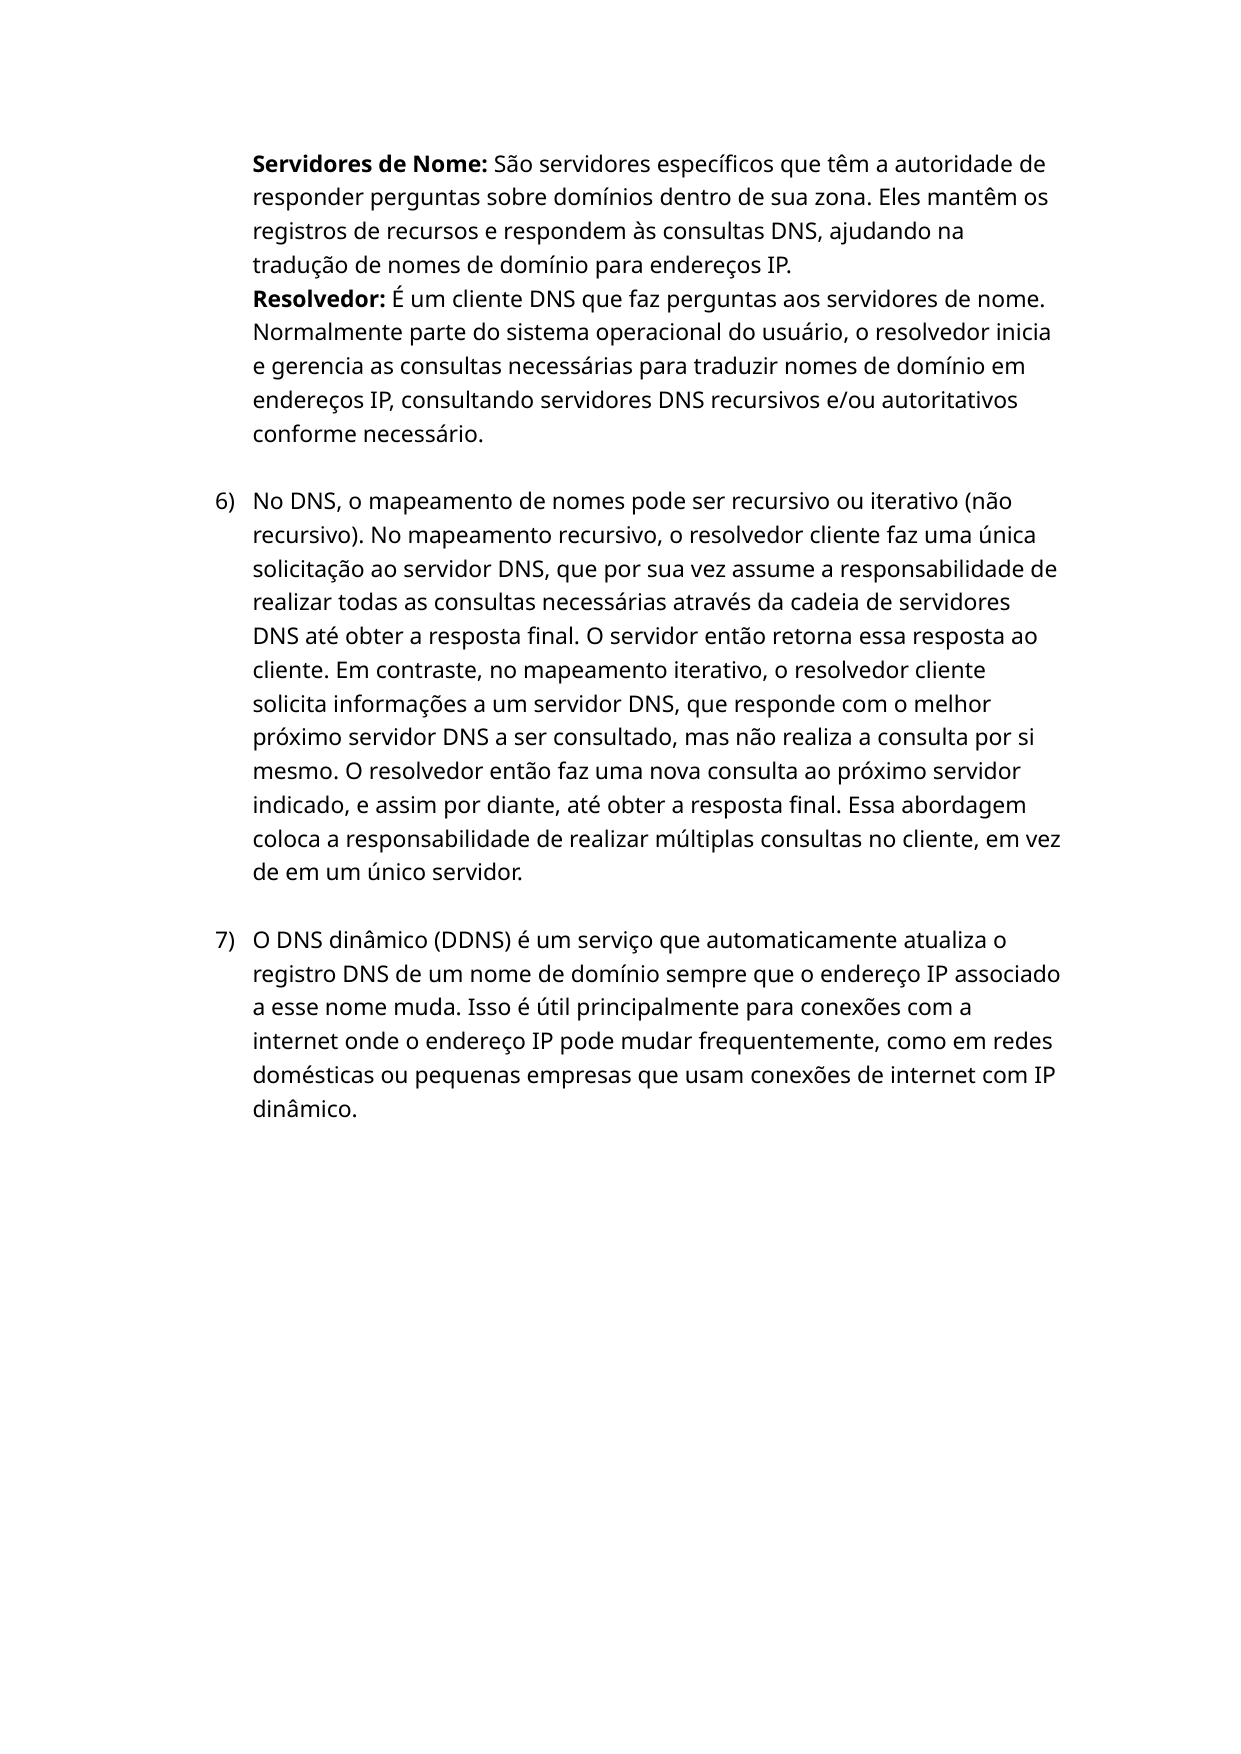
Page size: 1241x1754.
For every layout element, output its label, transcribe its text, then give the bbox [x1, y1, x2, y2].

list No DNS, o mapeamento de nomes pode ser recursivo ou iterativo (não recursivo). No mapeamento recursivo, o resolvedor cliente faz uma única solicitação ao servidor DNS, que por sua vez assume a responsabilidade de realizar todas as consultas necessárias através da cadeia de servidores DNS até obter a resposta final. O servidor então retorna essa resposta ao cliente. Em contraste, no mapeamento iterativo, o resolvedor cliente solicita informações a um servidor DNS, que responde com o melhor próximo servidor DNS a ser consultado, mas não realiza a consulta por si mesmo. O resolvedor então faz uma nova consulta ao próximo servidor indicado, e assim por diante, até obter a resposta final. Essa abordagem coloca a responsabilidade de realizar múltiplas consultas no cliente, em vez de em um único servidor. [215, 485, 1063, 888]
list Resolvedor: É um cliente DNS que faz perguntas aos servidores de nome. Normalmente parte do sistema operacional do usuário, o resolvedor inicia e gerencia as consultas necessárias para traduzir nomes de domínio em endereços IP, consultando servidores DNS recursivos e/ou autoritativos conforme necessário. [252, 283, 1063, 449]
list Servidores de Nome: São servidores específicos que têm a autoridade de responder perguntas sobre domínios dentro de sua zona. Eles mantêm os registros de recursos e respondem às consultas DNS, ajudando na tradução de nomes de domínio para endereços IP. [252, 148, 1063, 280]
list O DNS dinâmico (DDNS) é um serviço que automaticamente atualiza o registro DNS de um nome de domínio sempre que o endereço IP associado a esse nome muda. Isso é útil principalmente para conexões com a internet onde o endereço IP pode mudar frequentemente, como em redes domésticas ou pequenas empresas que usam conexões de internet com IP dinâmico. [215, 924, 1063, 1124]
